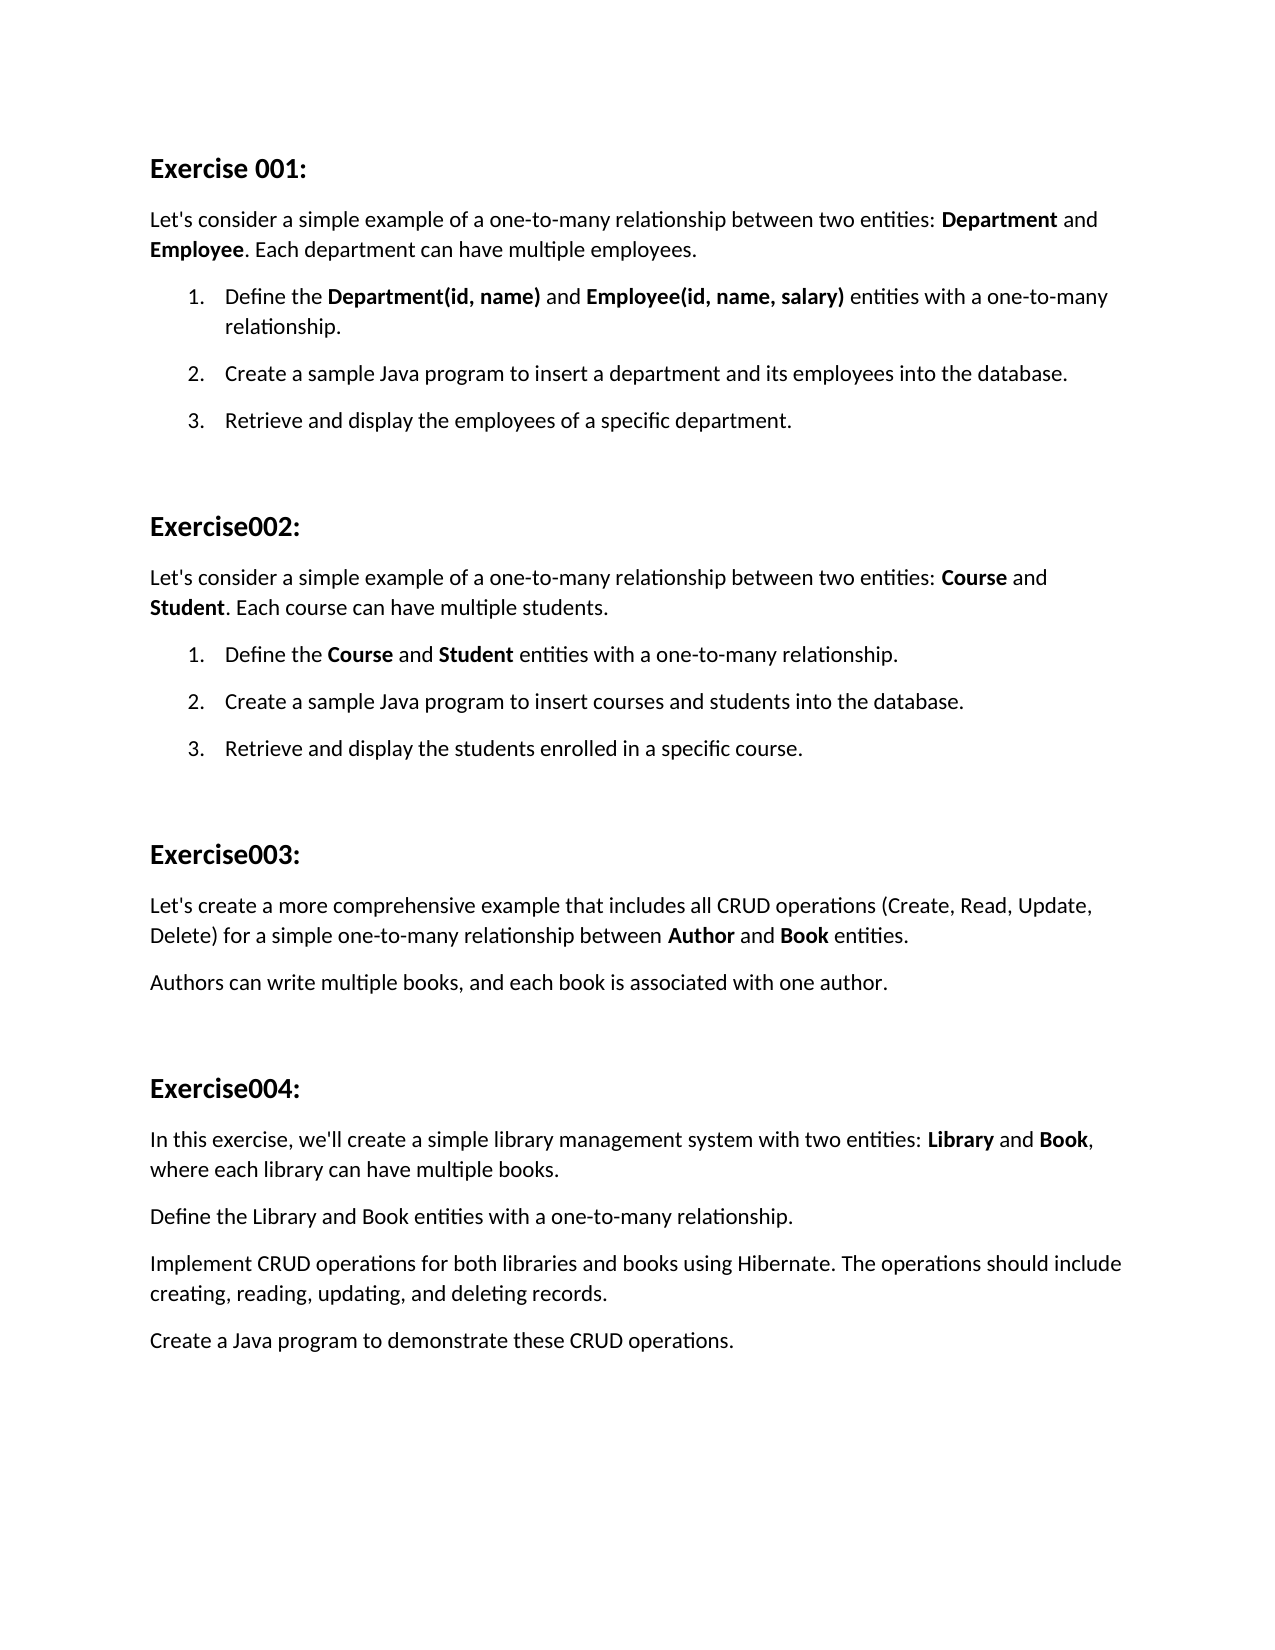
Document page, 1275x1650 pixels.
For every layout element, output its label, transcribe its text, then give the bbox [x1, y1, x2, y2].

list Create a sample Java program to insert a department and its employees into the database. [187, 359, 1125, 387]
list Define the Department(id, name) and Employee(id, name, salary) entities with a one-to-many relationship. [187, 282, 1125, 340]
text Define the Library and Book entities with a one-to-many relationship. [150, 1202, 1125, 1230]
text Exercise 001: [150, 150, 1125, 186]
text Exercise003: [150, 836, 1125, 872]
list Retrieve and display the students enrolled in a specific course. [187, 734, 1125, 762]
list Define the Course and Student entities with a one-to-many relationship. [187, 640, 1125, 668]
list Create a sample Java program to insert courses and students into the database. [187, 687, 1125, 715]
text Exercise004: [150, 1070, 1125, 1106]
text Authors can write multiple books, and each book is associated with one author. [150, 968, 1125, 996]
text Let's create a more comprehensive example that includes all CRUD operations (Create, Read, Update, Delete) for a simple one-to-many relationship between Author and Book entities. [150, 891, 1125, 949]
text Let's consider a simple example of a one-to-many relationship between two entities: Department and Employee. Each department can have multiple employees. [150, 205, 1125, 263]
text Create a Java program to demonstrate these CRUD operations. [150, 1326, 1125, 1354]
list Retrieve and display the employees of a specific department. [187, 406, 1125, 434]
text Implement CRUD operations for both libraries and books using Hibernate. The operations should include creating, reading, updating, and deleting records. [150, 1249, 1125, 1307]
text Let's consider a simple example of a one-to-many relationship between two entities: Course and Student. Each course can have multiple students. [150, 563, 1125, 621]
text Exercise002: [150, 508, 1125, 544]
text In this exercise, we'll create a simple library management system with two entities: Library and Book, where each library can have multiple books. [150, 1125, 1125, 1183]
